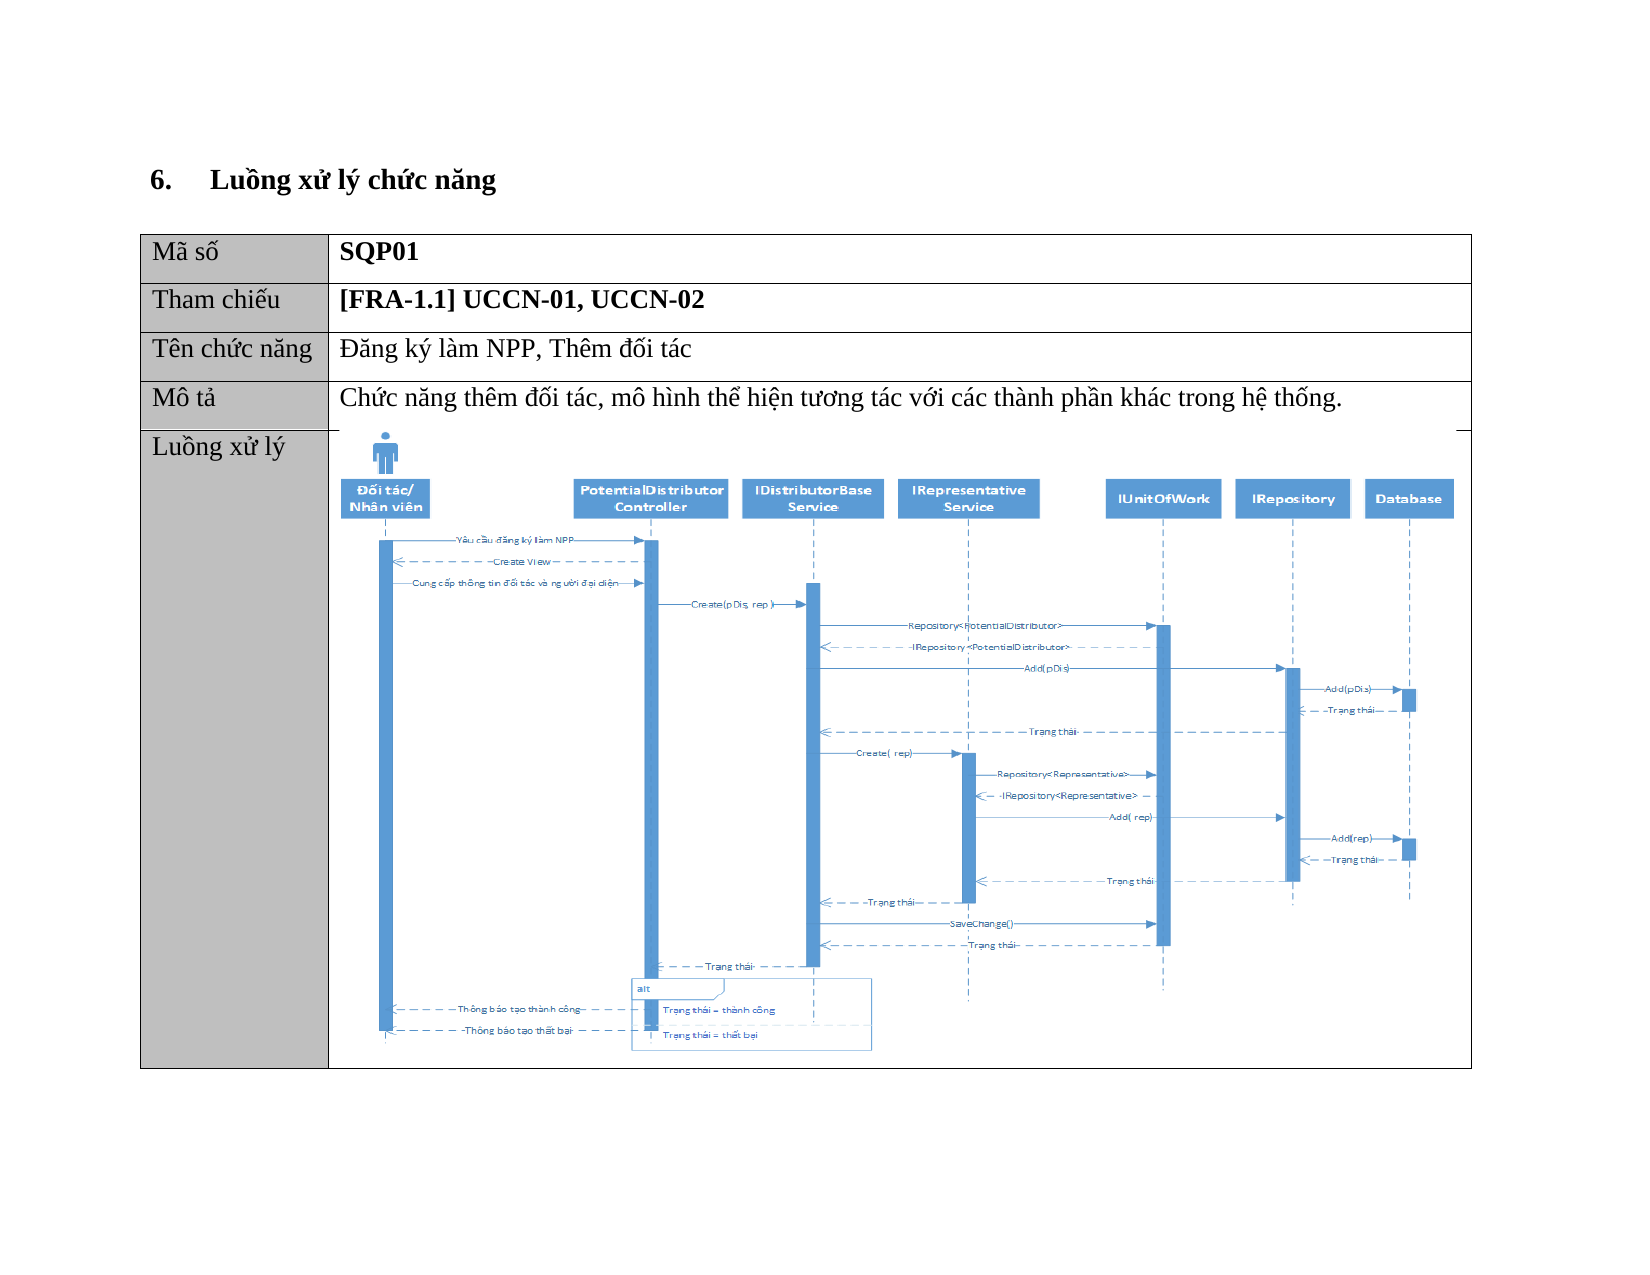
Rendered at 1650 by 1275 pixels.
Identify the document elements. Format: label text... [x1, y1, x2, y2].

table_cell Mô tả [141, 382, 328, 429]
table_cell [FRA-1.1] UCCN-01, UCCN-02 [329, 284, 1471, 332]
table_header SQP01 [329, 235, 1471, 283]
table_cell Luồng xử lý [141, 431, 328, 1068]
table_header Mã số [141, 235, 328, 283]
picture [339, 430, 1457, 1051]
title Luồng xử lý chức năng [150, 162, 1500, 196]
table_cell Đăng ký làm NPP, Thêm đối tác [329, 333, 1471, 381]
table_cell Chức năng thêm đối tác, mô hình thể hiện tương tác với các thành phần khác trong hệ thống. [329, 382, 1471, 429]
table_cell Tên chức năng [141, 333, 328, 381]
table_cell Tham chiếu [141, 284, 328, 332]
table_cell [329, 431, 1471, 1068]
